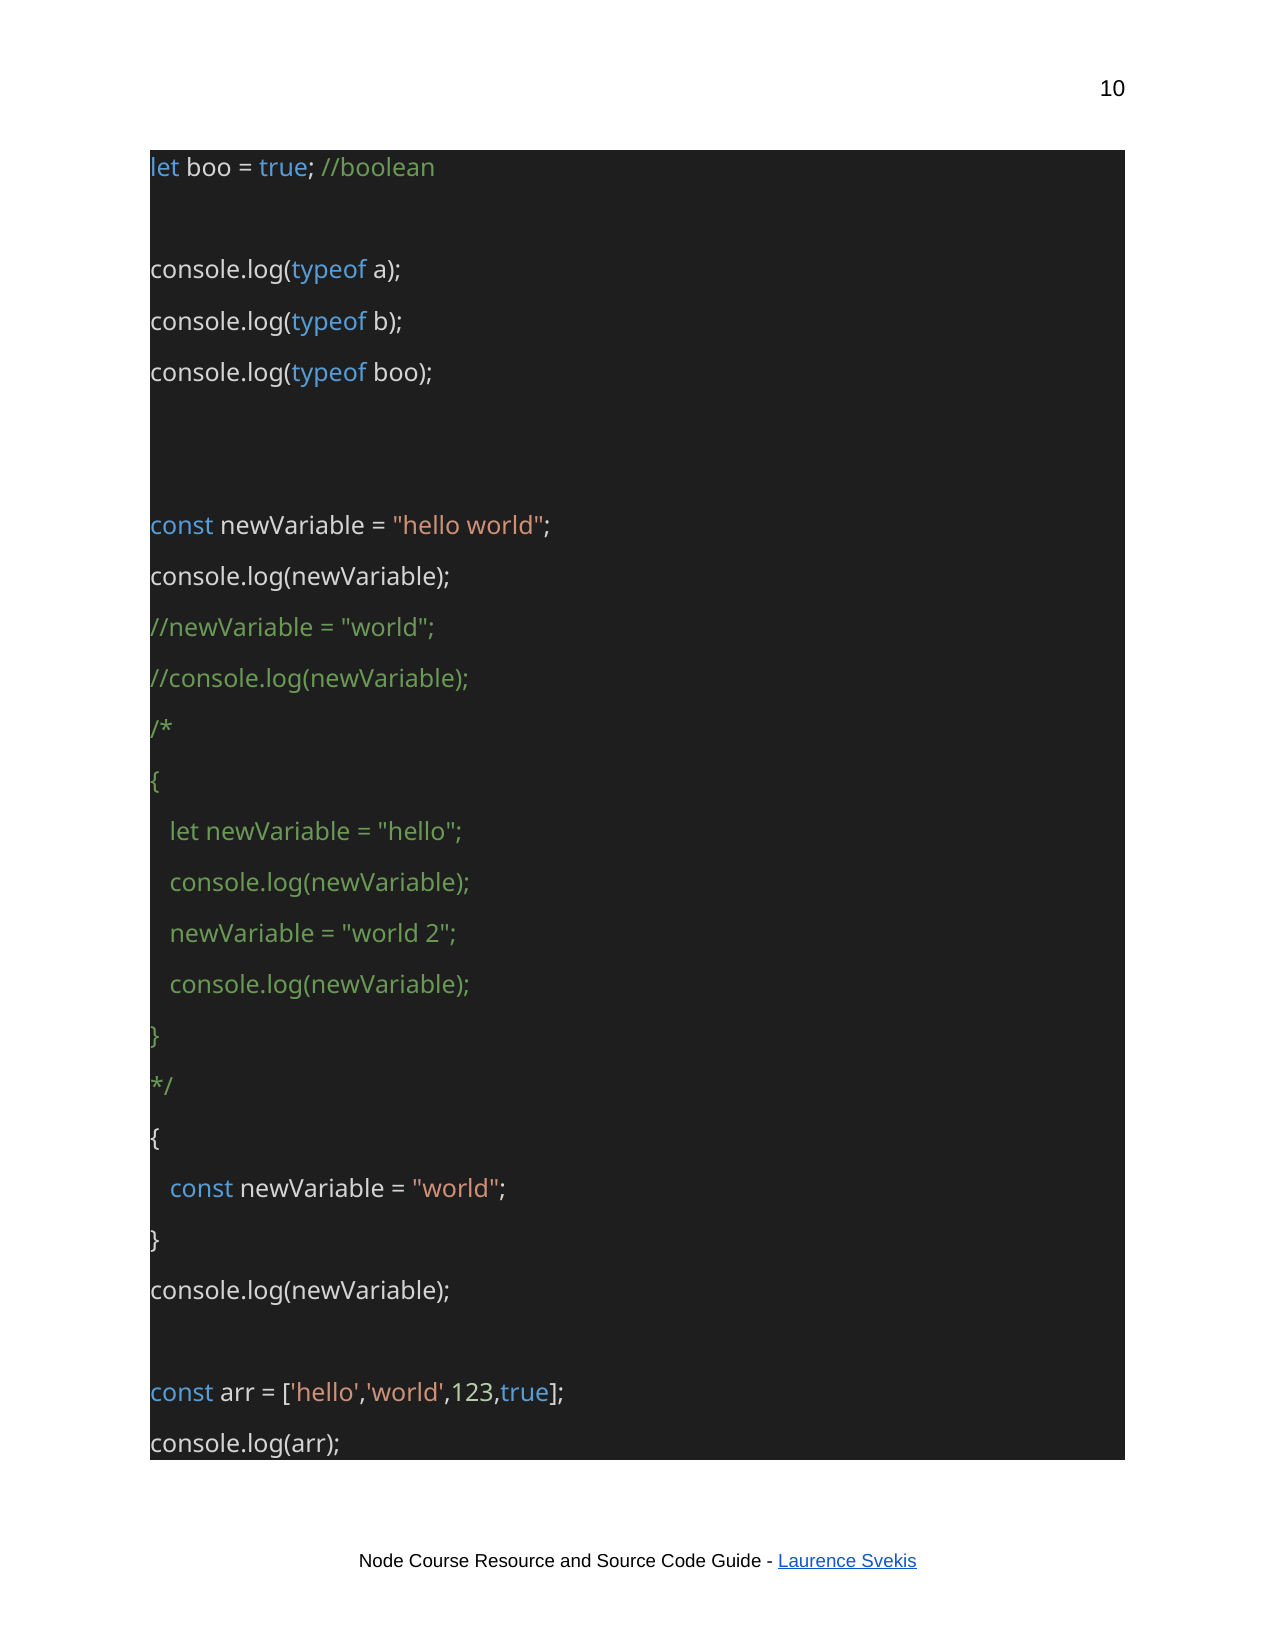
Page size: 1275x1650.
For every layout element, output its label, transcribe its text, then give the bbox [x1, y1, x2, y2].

text console.log(typeof boo); [150, 354, 1125, 388]
text console.log(typeof a); [150, 252, 1125, 286]
text console.log(typeof b); [150, 303, 1125, 337]
text //newVariable = "world"; [150, 609, 1125, 643]
text let newVariable = "hello"; [150, 813, 1125, 848]
text //console.log(newVariable); [150, 660, 1125, 694]
text { [150, 762, 1125, 797]
text let boo = true; //boolean [150, 150, 1125, 184]
text } [150, 1018, 1125, 1052]
text /* [150, 711, 1125, 746]
text console.log(newVariable); [150, 864, 1125, 899]
text const newVariable = "hello world"; [150, 507, 1125, 541]
text console.log(newVariable); [150, 967, 1125, 1001]
text console.log(arr); [150, 1426, 1125, 1460]
text console.log(newVariable); [150, 558, 1125, 592]
text console.log(newVariable); [150, 1273, 1125, 1307]
text } [150, 1222, 1125, 1256]
text */ [150, 1069, 1125, 1103]
text newVariable = "world 2"; [150, 916, 1125, 950]
text const arr = ['hello','world',123,true]; [150, 1375, 1125, 1409]
text const newVariable = "world"; [150, 1171, 1125, 1205]
text { [150, 1120, 1125, 1154]
